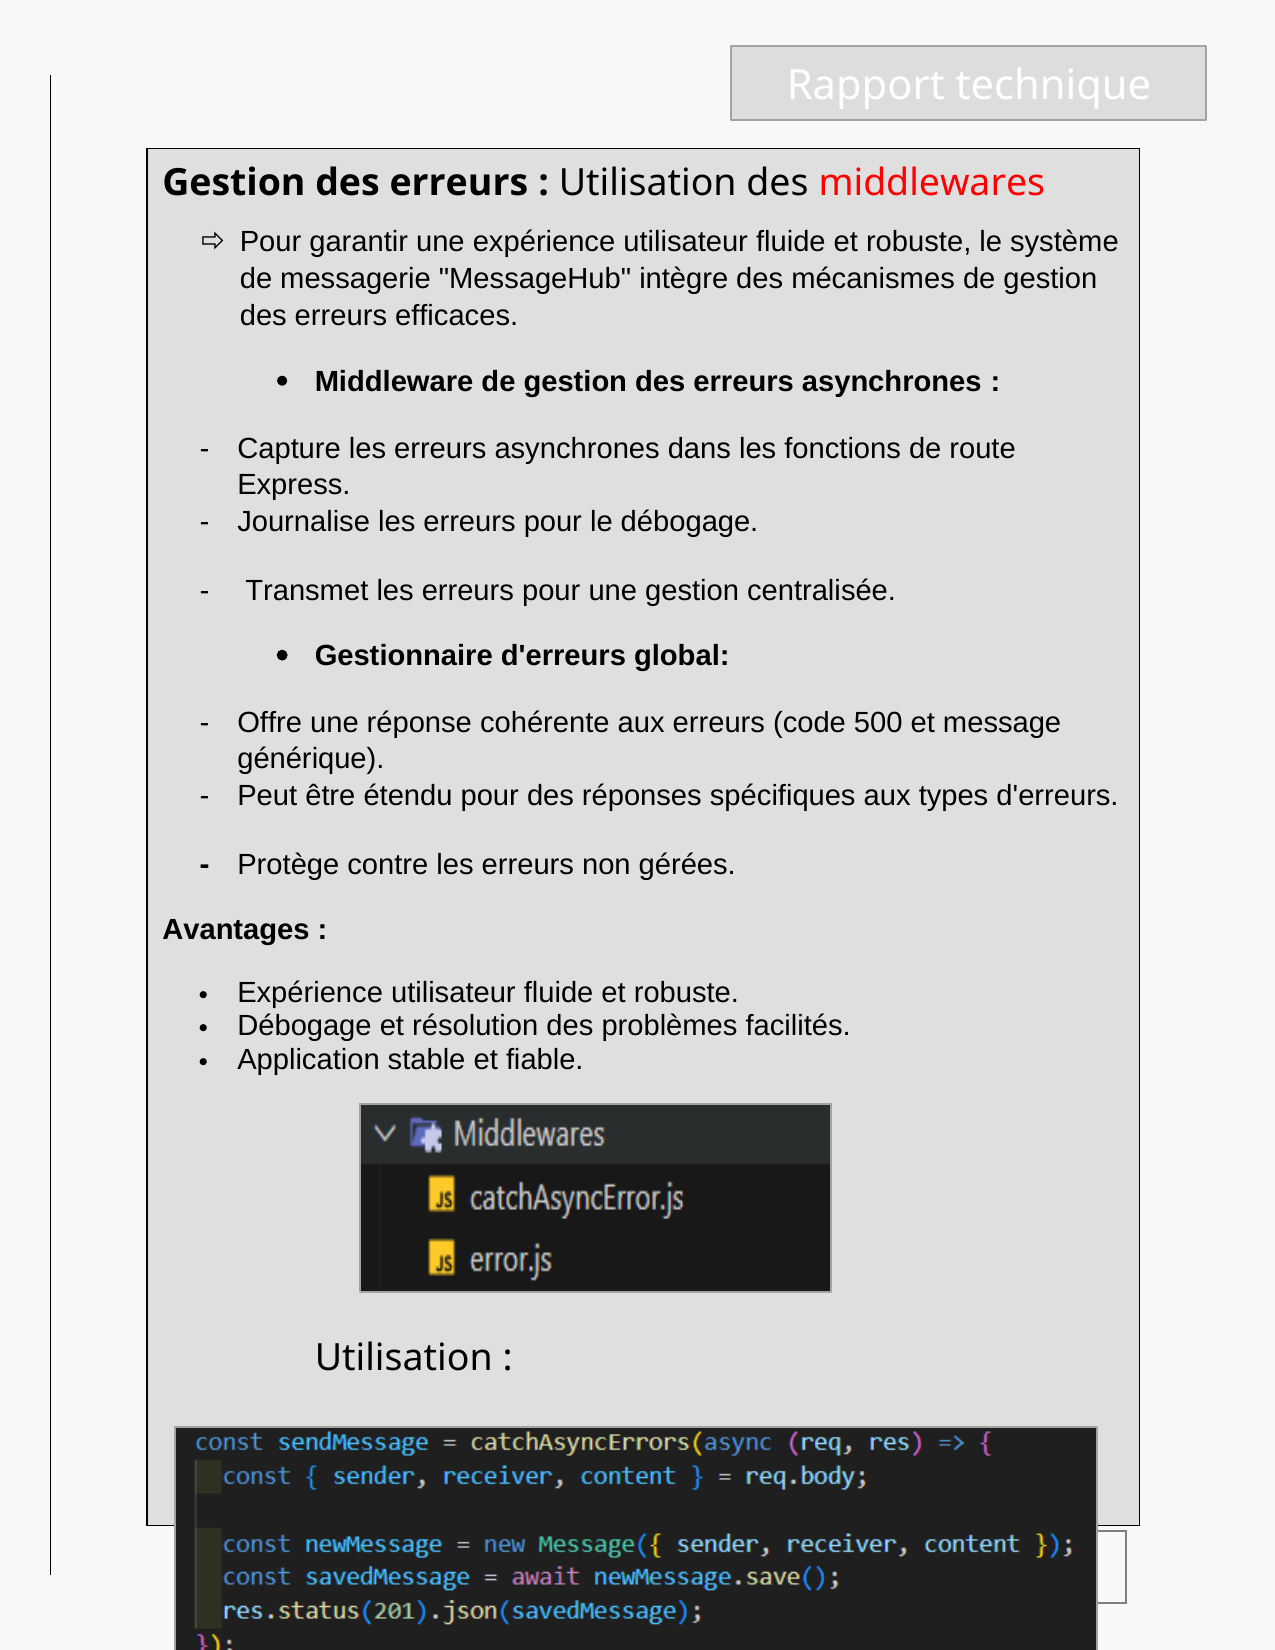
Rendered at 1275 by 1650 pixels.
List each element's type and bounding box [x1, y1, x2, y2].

picture [176, 1428, 1096, 1650]
picture [361, 1105, 830, 1291]
